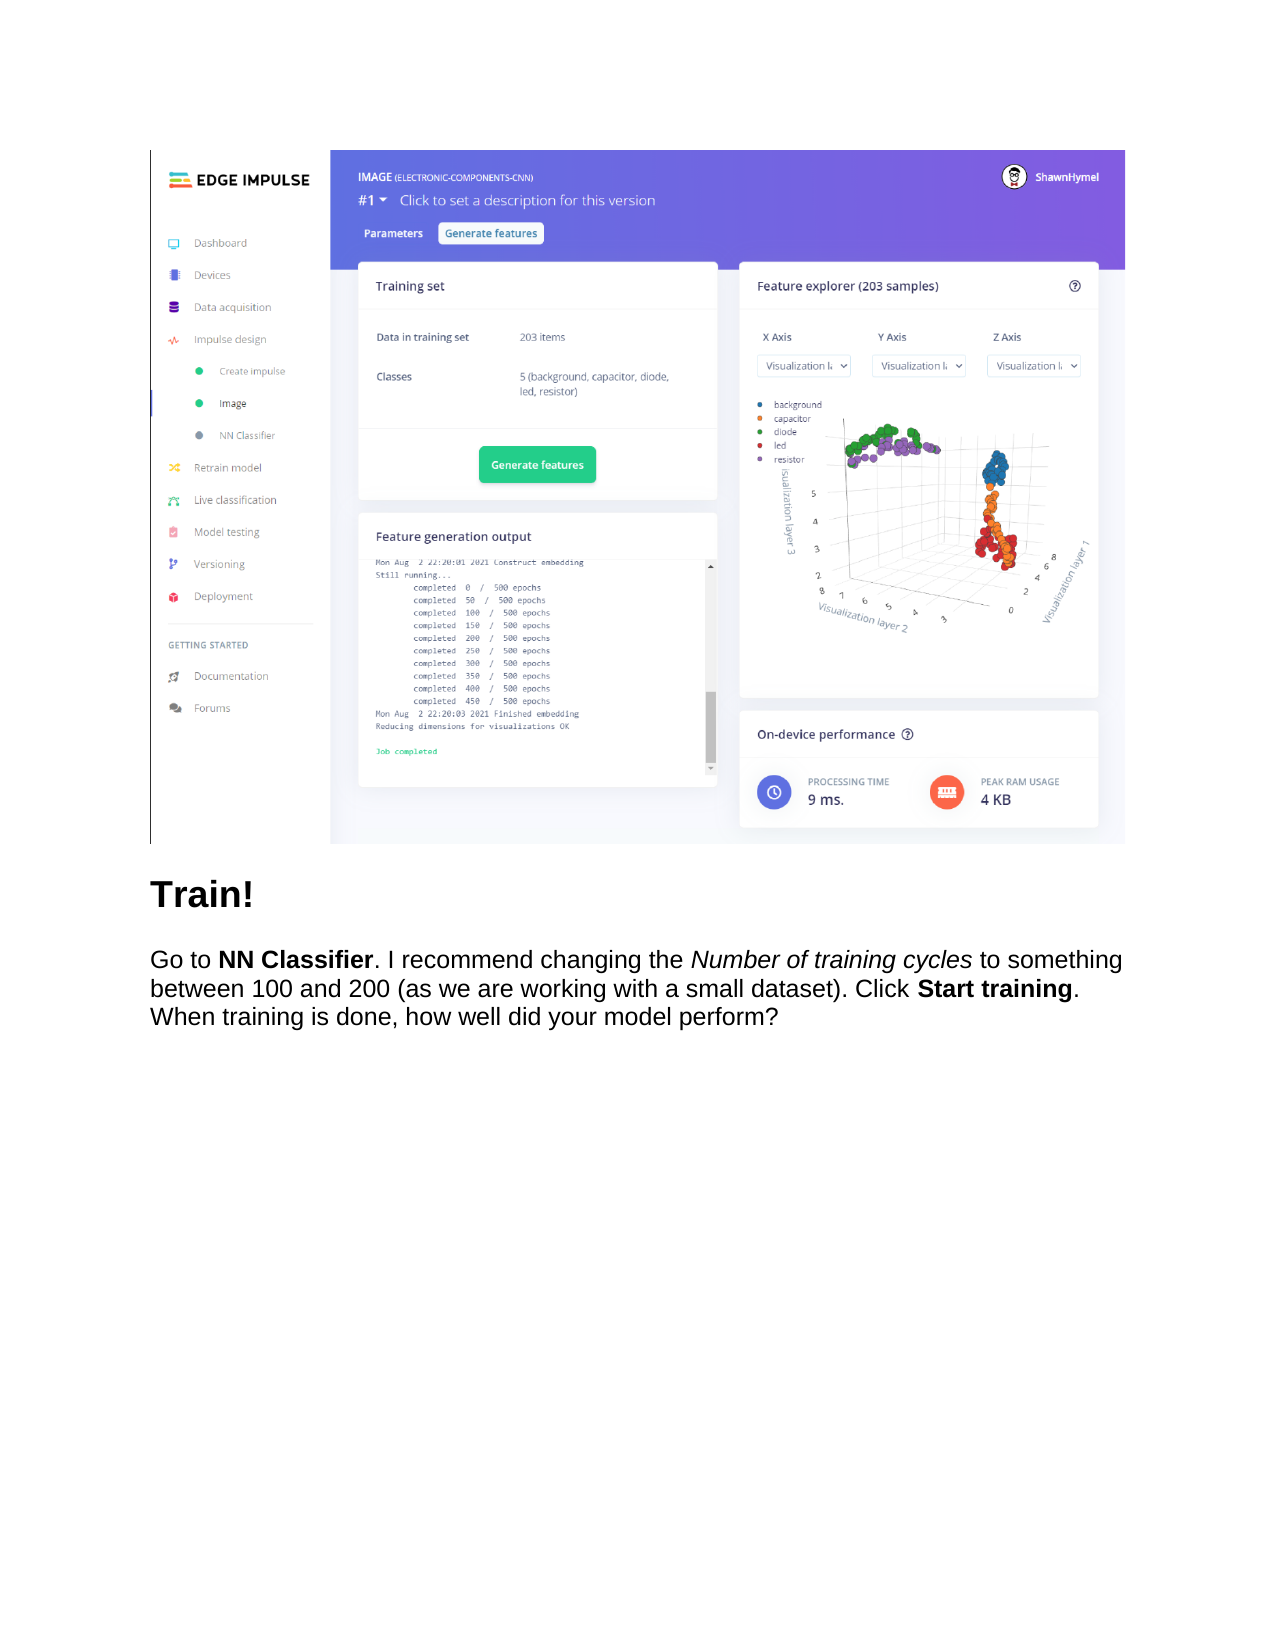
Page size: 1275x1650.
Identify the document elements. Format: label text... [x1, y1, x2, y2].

text Train! [150, 873, 1125, 916]
picture [150, 150, 1125, 844]
text Go to NN Classifier. I recommend changing the Number of training cycles to something between 100 and 200 (as we are working with a small dataset). Click Start training. When training is done, how well did your model perform? [150, 945, 1125, 1031]
